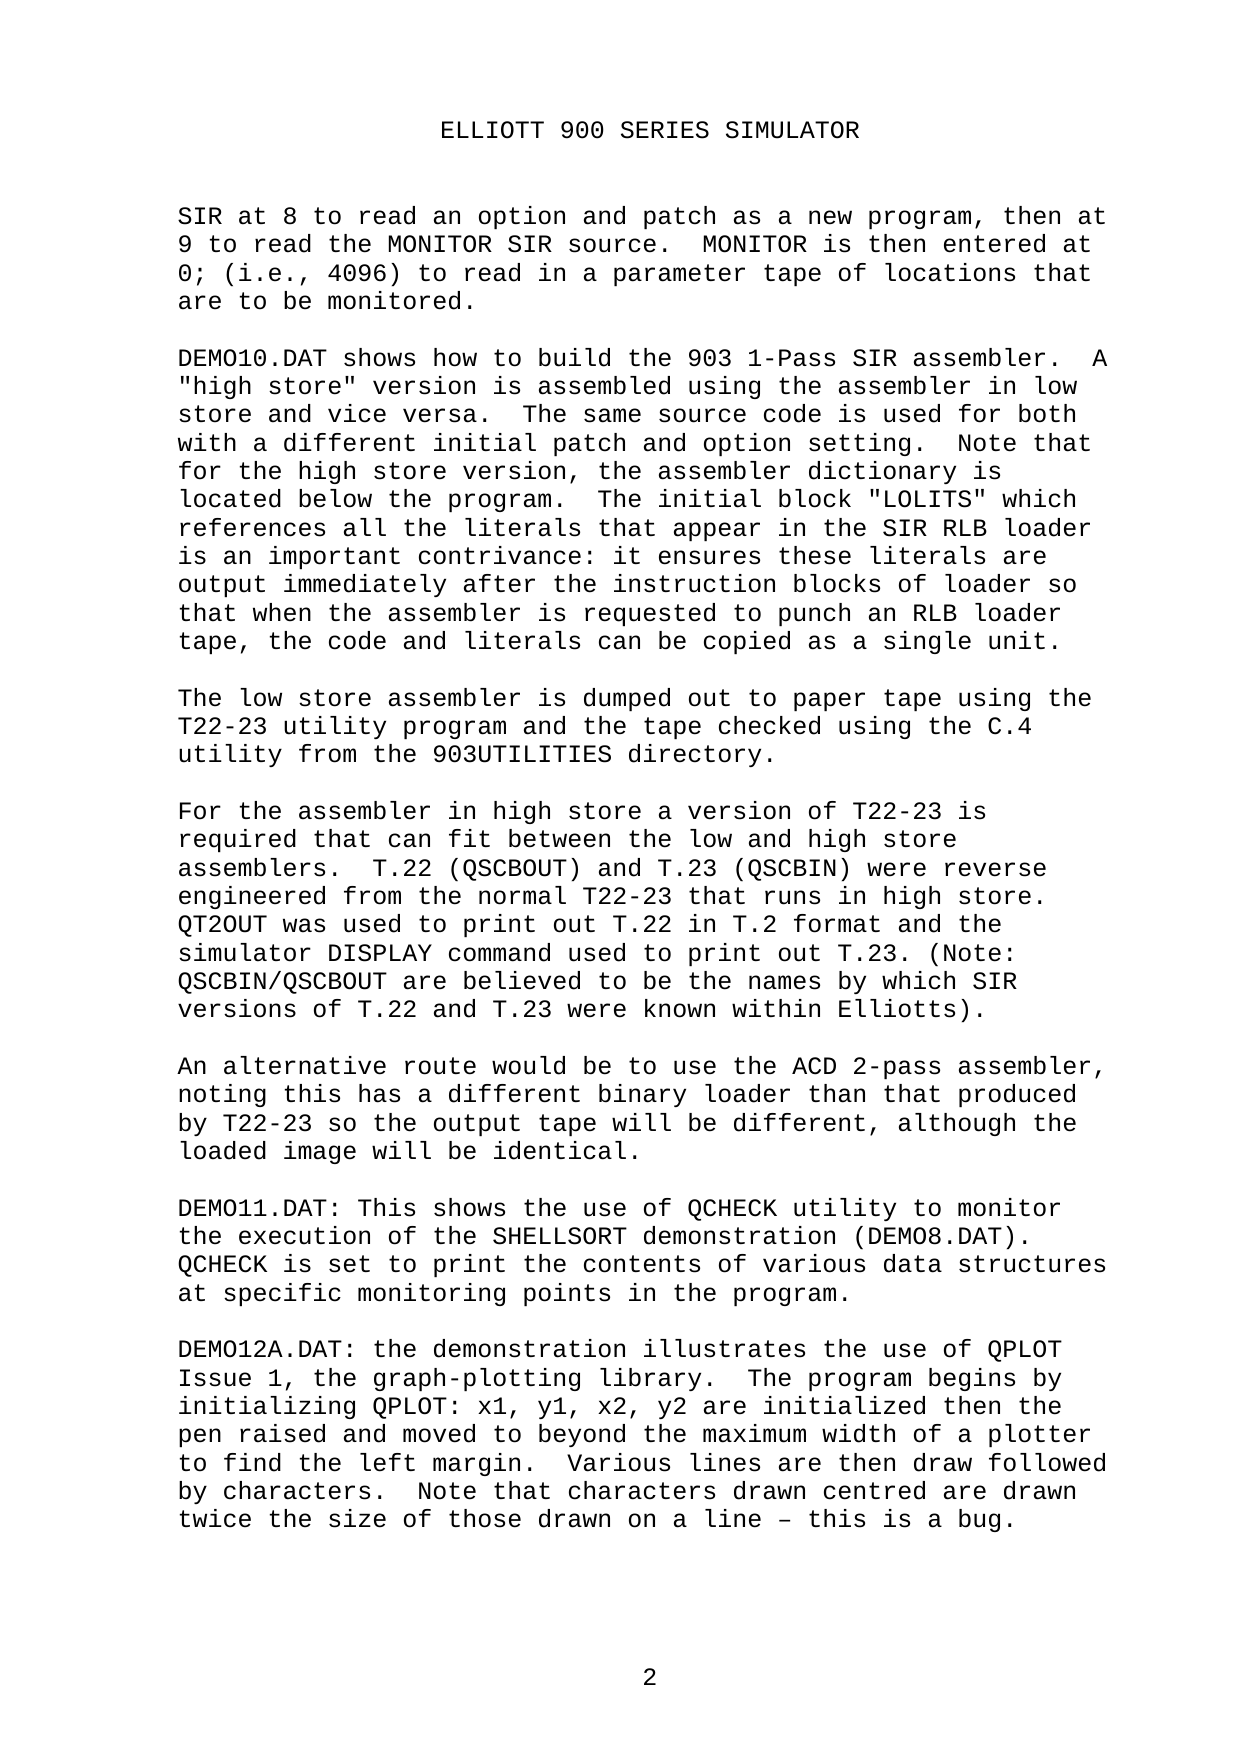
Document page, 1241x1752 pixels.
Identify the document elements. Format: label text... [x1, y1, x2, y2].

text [177, 203, 1122, 317]
text DEMO10.DAT shows how to build the 903 1-Pass SIR assembler. A "high store" version is assembled using the assembler in low store and vice versa. The same source code is used for both with a different initial patch and option setting. Note that for the high store version, the assembler dictionary is located below the program. The initial block "LOLITS" which references all the literals that appear in the SIR RLB loader is an important contrivance: it ensures these literals are output immediately after the instruction blocks of loader so that when the assembler is requested to punch an RLB loader tape, the code and literals can be copied as a single unit. [177, 345, 1122, 657]
text DEMO11.DAT: This shows the use of QCHECK utility to monitor the execution of the SHELLSORT demonstration (DEMO8.DAT). QCHECK is set to print the contents of various data structures at specific monitoring points in the program. [177, 1195, 1122, 1308]
text For the assembler in high store a version of T22-23 is required that can fit between the low and high store assemblers. T.22 (QSCBOUT) and T.23 (QSCBIN) were reverse engineered from the normal T22-23 that runs in high store. QT2OUT was used to print out T.22 in T.2 format and the simulator DISPLAY command used to print out T.23. (Note: QSCBIN/QSCBOUT are believed to be the names by which SIR versions of T.22 and T.23 were known within Elliotts). [177, 798, 1122, 1025]
text An alternative route would be to use the ACD 2-pass assembler, noting this has a different binary loader than that produced by T22-23 so the output tape will be different, although the loaded image will be identical. [177, 1053, 1122, 1167]
text The low store assembler is dumped out to paper tape using the T22-23 utility program and the tape checked using the C.4 utility from the 903UTILITIES directory. [177, 685, 1122, 770]
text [177, 1337, 1122, 1535]
